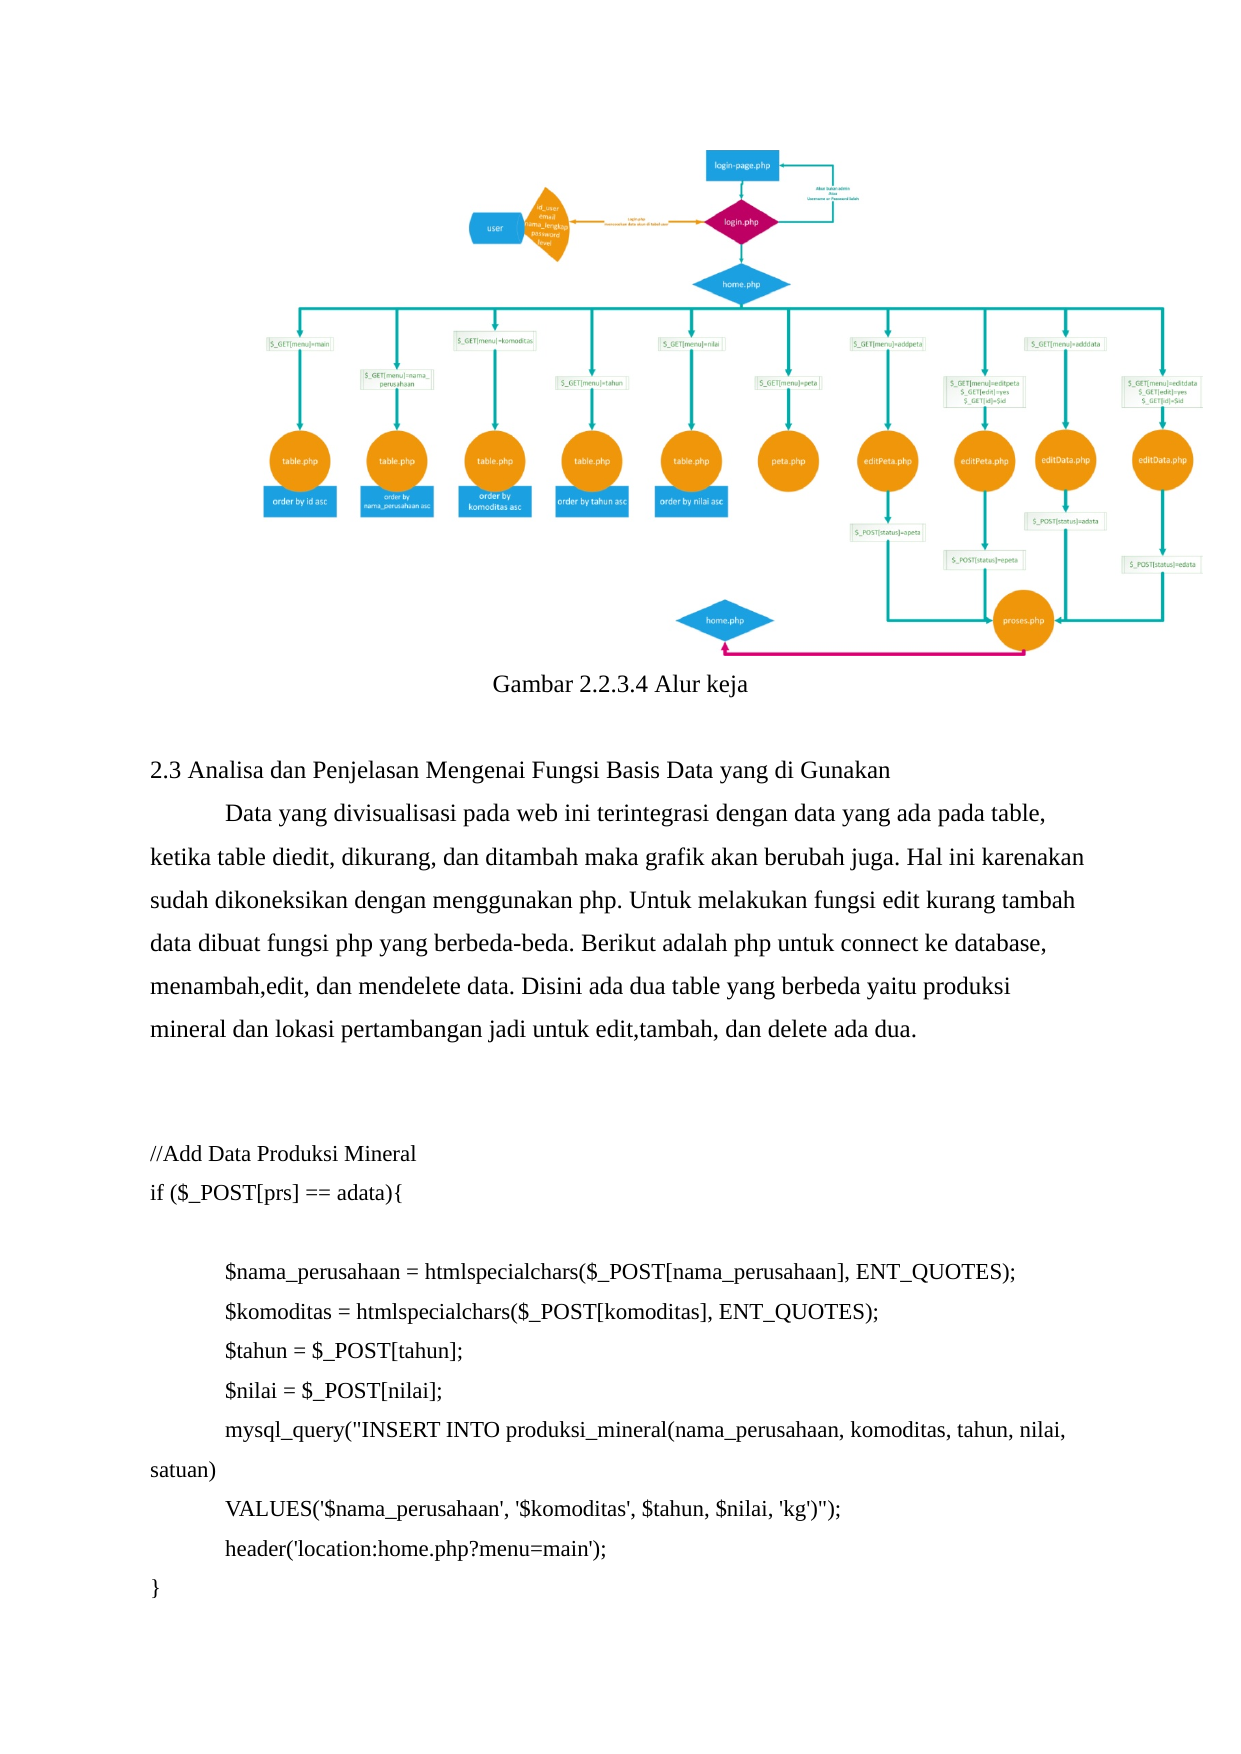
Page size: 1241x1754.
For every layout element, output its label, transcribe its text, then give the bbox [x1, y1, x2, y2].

text //Add Data Produksi Mineral [150, 1140, 1090, 1166]
text } [150, 1574, 1090, 1601]
text 2.3 Analisa dan Penjelasan Mengenai Fungsi Basis Data yang di Gunakan [150, 755, 1090, 784]
text Data yang divisualisasi pada web ini terintegrasi dengan data yang ada pada table, ketika table diedit, dikurang, dan ditambah maka grafik akan berubah juga. Hal ini karenakan sudah dikoneksikan dengan menggunakan php. Untuk melakukan fungsi edit kurang tambah data dibuat fungsi php yang berbeda-beda. Berikut adalah php untuk connect ke database, menambah,edit, dan mendelete data. Disini ada dua table yang berbeda yaitu produksi mineral dan lokasi pertambangan jadi untuk edit,tambah, dan delete ada dua. [150, 798, 1090, 1043]
text $nama_perusahaan = htmlspecialchars($_POST[nama_perusahaan], ENT_QUOTES); [150, 1258, 1090, 1285]
picture [262, 150, 1203, 656]
text $tahun = $_POST[tahun]; [150, 1337, 1090, 1364]
text Gambar 2.2.3.4 Alur keja [150, 669, 1090, 698]
text header('location:home.php?menu=main'); [150, 1535, 1090, 1561]
text $komoditas = htmlspecialchars($_POST[komoditas], ENT_QUOTES); [150, 1298, 1090, 1324]
text mysql_query("INSERT INTO produksi_mineral(nama_perusahaan, komoditas, tahun, nilai, satuan) [150, 1416, 1090, 1482]
text VALUES('$nama_perusahaan', '$komoditas', $tahun, $nilai, 'kg')"); [150, 1495, 1090, 1522]
text $nilai = $_POST[nilai]; [150, 1377, 1090, 1403]
text if ($_POST[prs] == adata){ [150, 1179, 1090, 1206]
